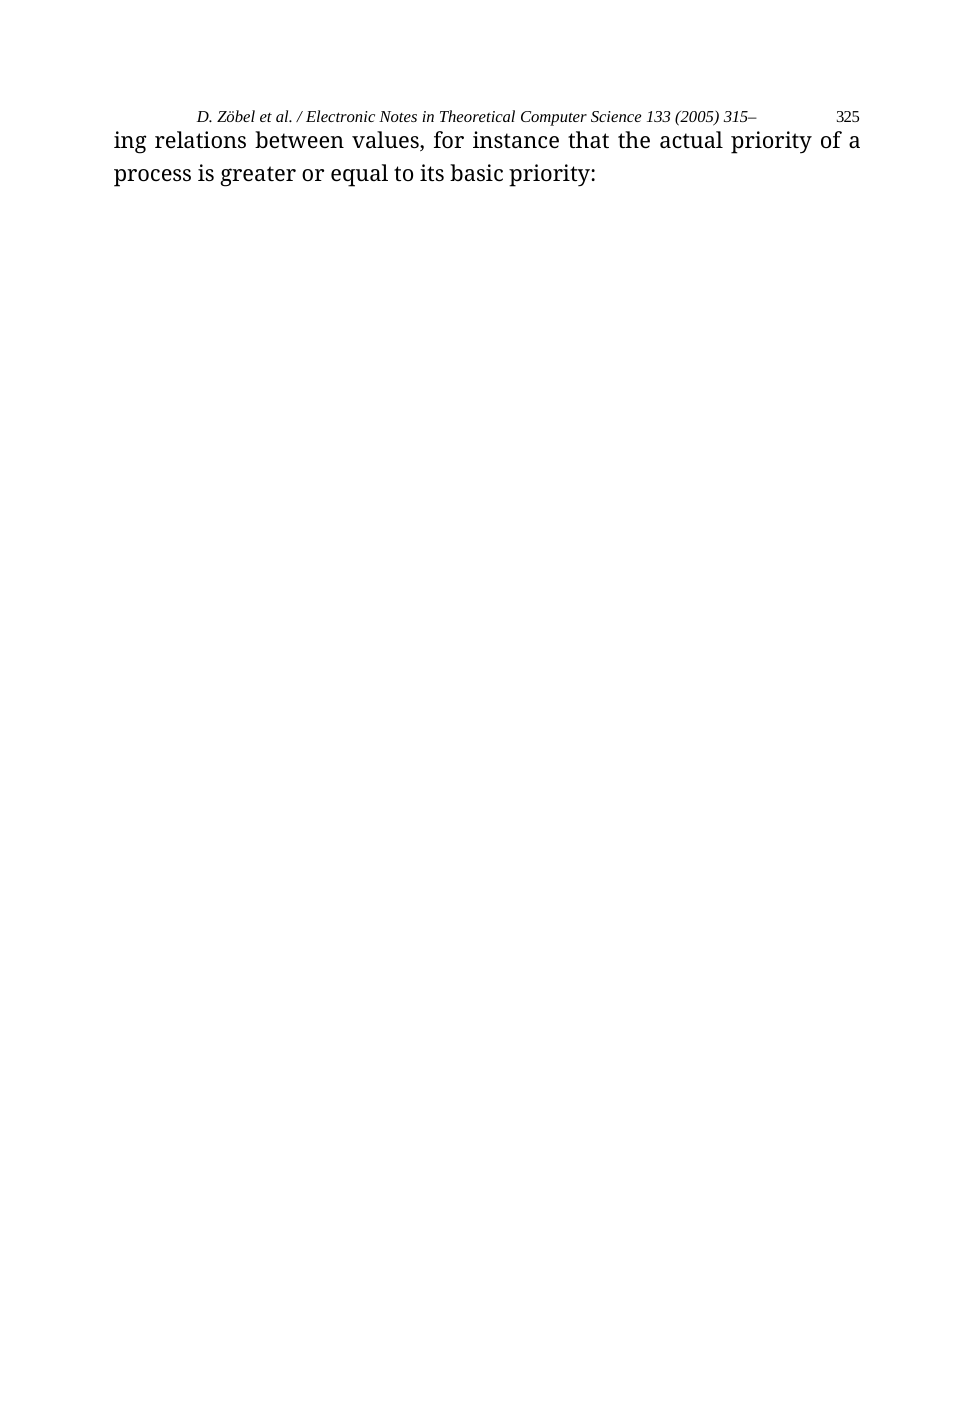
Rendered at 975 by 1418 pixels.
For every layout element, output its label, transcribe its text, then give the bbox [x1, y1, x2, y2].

text ing relations between values, for instance that the actual priority of a process is greater or equal to its basic priority: [113, 125, 862, 187]
